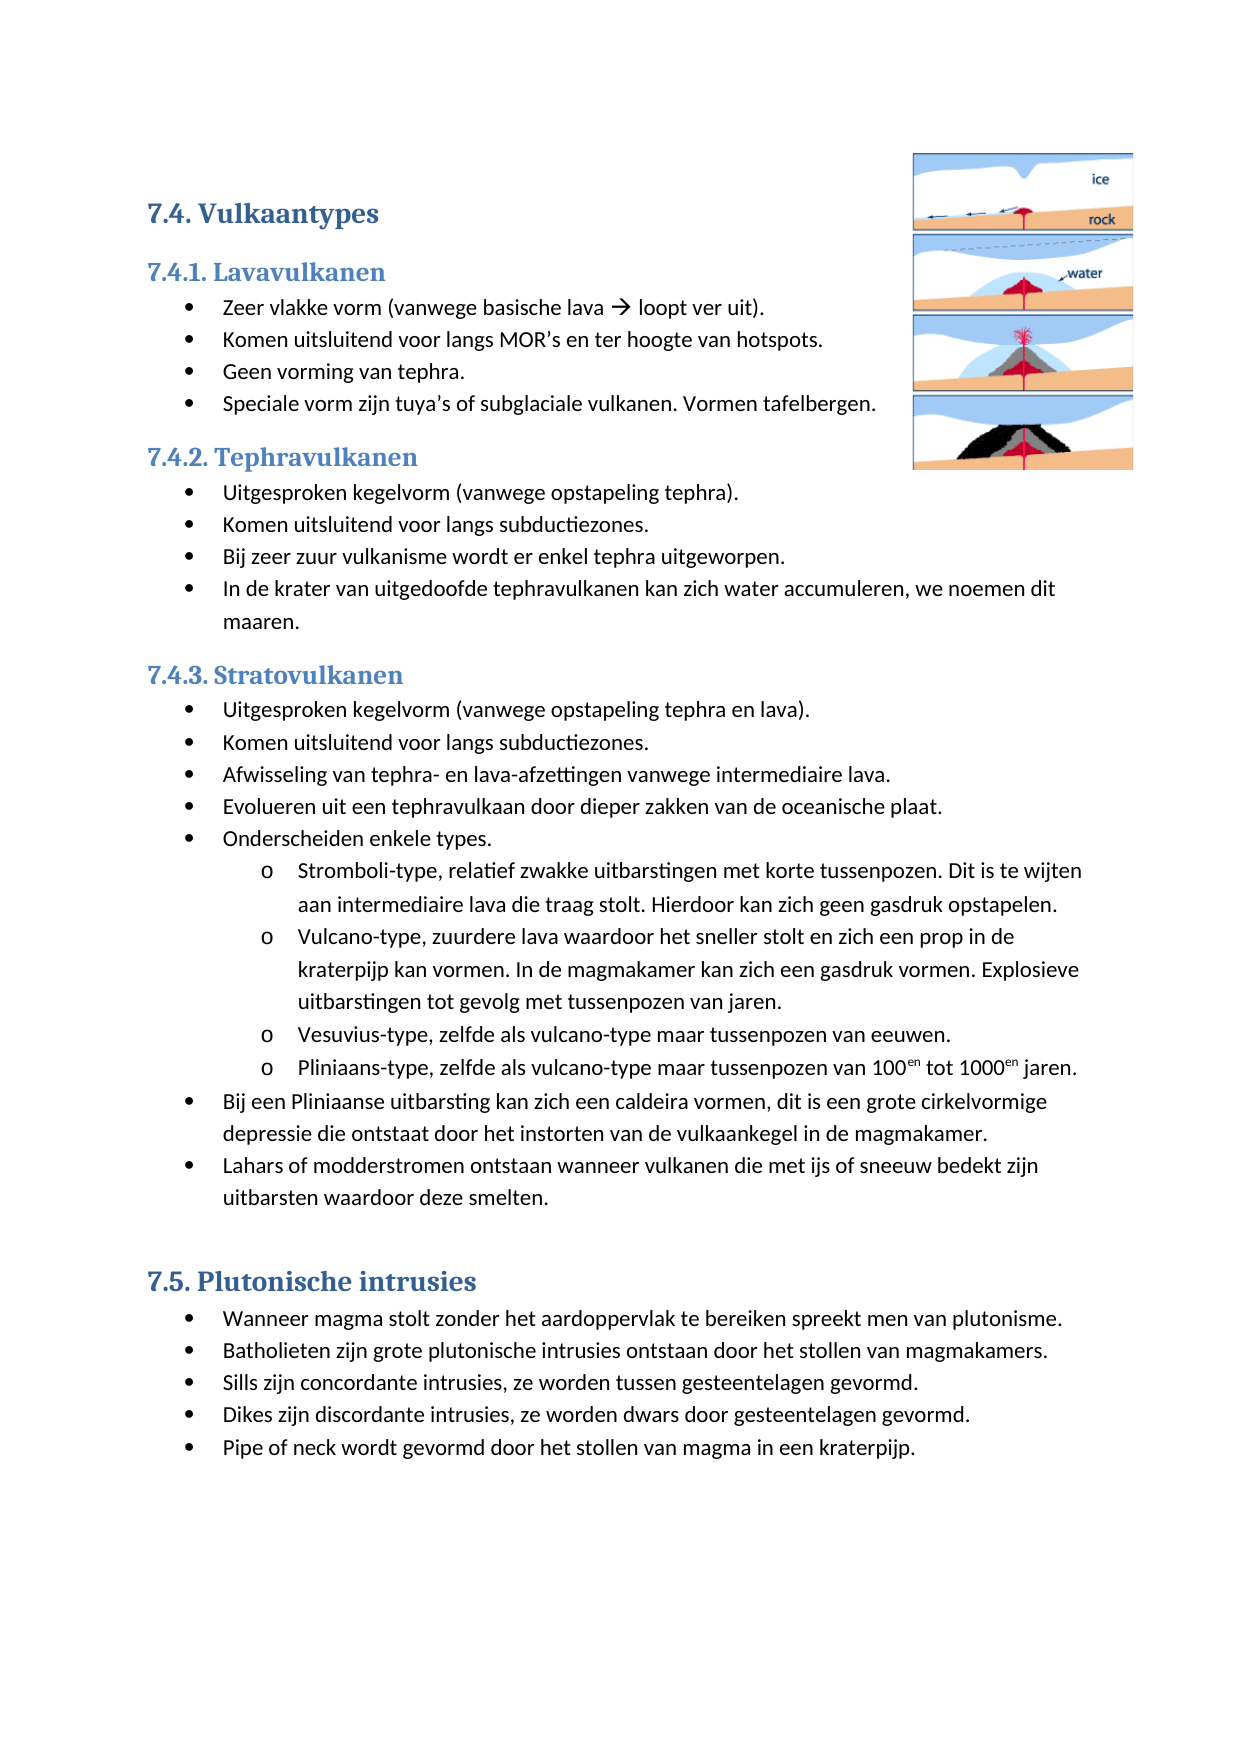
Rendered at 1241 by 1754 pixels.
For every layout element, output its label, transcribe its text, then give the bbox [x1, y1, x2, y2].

list Dikes zijn discordante intrusies, ze worden dwars door gesteentelagen gevormd. [185, 1401, 1093, 1429]
subtitle 7.4.1. Lavavulkanen [148, 257, 912, 288]
list Uitgesproken kegelvorm (vanwege opstapeling tephra). [185, 478, 1093, 506]
list Afwisseling van tephra- en lava-afzettingen vanwege intermediaire lava. [185, 760, 1093, 788]
list Pliniaans-type, zelfde als vulcano-type maar tussenpozen van 100en tot 1000en jaren. [260, 1053, 1093, 1082]
list Bij een Pliniaanse uitbarsting kan zich een caldeira vormen, dit is een grote cirkelvormige depressie die ontstaat door het instorten van de vulkaankegel in de magmakamer. [185, 1087, 1093, 1147]
list Geen vorming van tephra. [185, 357, 912, 385]
subtitle 7.4.2. Tephravulkanen [148, 442, 1093, 473]
list Komen uitsluitend voor langs subductiezones. [185, 728, 1093, 756]
list Vulcano-type, zuurdere lava waardoor het sneller stolt en zich een prop in de kraterpijp kan vormen. In de magmakamer kan zich een gasdruk vormen. Explosieve uitbarstingen tot gevolg met tussenpozen van jaren. [260, 922, 1093, 1016]
list Zeer vlakke vorm (vanwege basische lava loopt ver uit). [185, 293, 912, 321]
list Uitgesproken kegelvorm (vanwege opstapeling tephra en lava). [185, 696, 1093, 723]
list In de krater van uitgedoofde tephravulkanen kan zich water accumuleren, we noemen dit maaren. [185, 574, 1093, 635]
subtitle 7.5. Plutonische intrusies [148, 1266, 1093, 1299]
list Komen uitsluitend voor langs MOR’s en ter hoogte van hotspots. [185, 325, 912, 353]
list Komen uitsluitend voor langs subductiezones. [185, 510, 1093, 538]
list Evolueren uit een tephravulkaan door dieper zakken van de oceanische plaat. [185, 792, 1093, 820]
list Speciale vorm zijn tuya’s of subglaciale vulkanen. Vormen tafelbergen. [185, 389, 912, 417]
list Lahars of modderstromen ontstaan wanneer vulkanen die met ijs of sneeuw bedekt zijn uitbarsten waardoor deze smelten. [185, 1151, 1093, 1211]
list Bij zeer zuur vulkanisme wordt er enkel tephra uitgeworpen. [185, 542, 1093, 570]
list Onderscheiden enkele types. [185, 824, 1093, 852]
subtitle 7.4. Vulkaantypes [148, 198, 912, 231]
list Vesuvius-type, zelfde als vulcano-type maar tussenpozen van eeuwen. [260, 1020, 1093, 1049]
list Batholieten zijn grote plutonische intrusies ontstaan door het stollen van magmakamers. [185, 1336, 1093, 1364]
subtitle 7.4.3. Stratovulkanen [148, 660, 1093, 691]
list Wanneer magma stolt zonder het aardoppervlak te bereiken spreekt men van plutonisme. [185, 1304, 1093, 1332]
list Sills zijn concordante intrusies, ze worden tussen gesteentelagen gevormd. [185, 1368, 1093, 1396]
list Pipe of neck wordt gevormd door het stollen van magma in een kraterpijp. [185, 1433, 1093, 1461]
list Stromboli-type, relatief zwakke uitbarstingen met korte tussenpozen. Dit is te wijten aan intermediaire lava die traag stolt. Hierdoor kan zich geen gasdruk opstapelen. [260, 856, 1093, 918]
